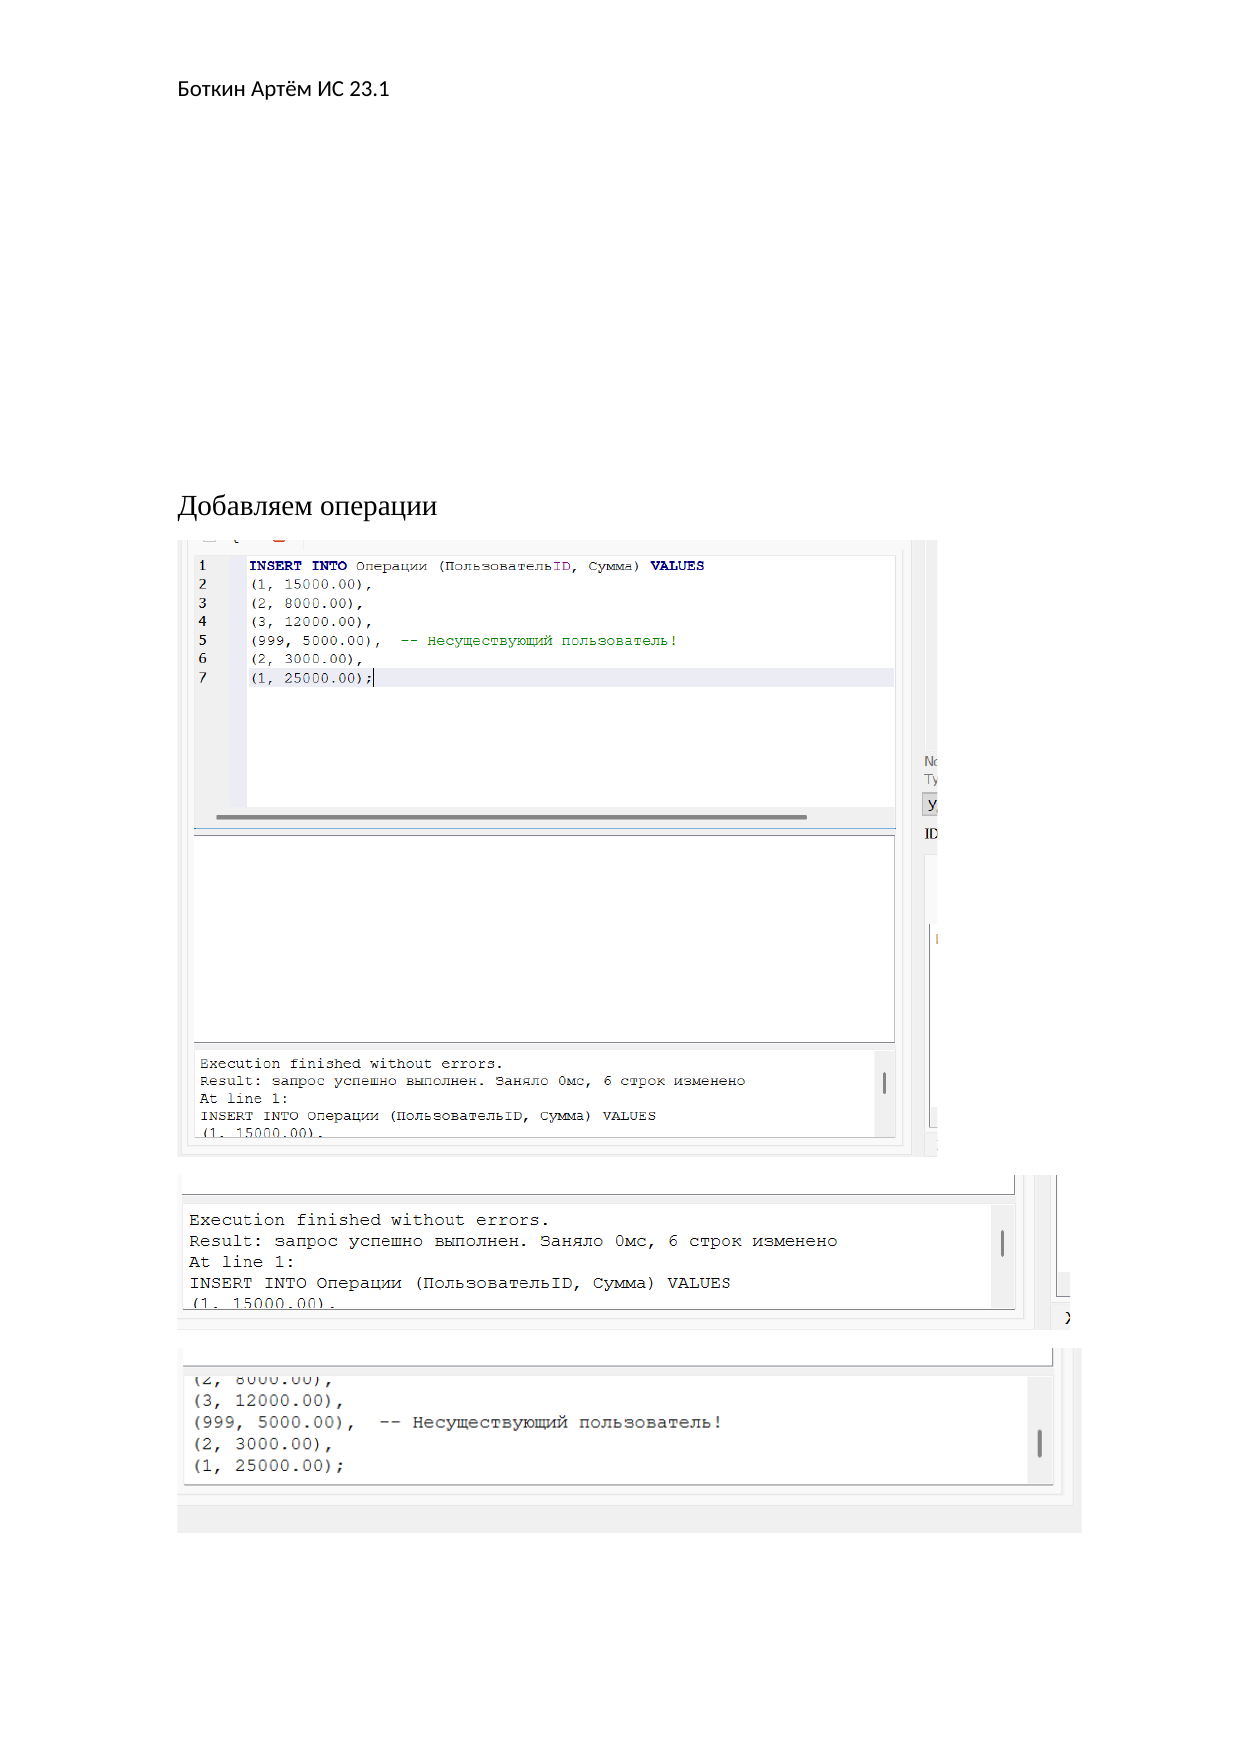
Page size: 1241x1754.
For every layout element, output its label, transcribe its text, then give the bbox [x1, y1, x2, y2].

text Добавляем операции [177, 488, 1152, 521]
picture [177, 540, 938, 1157]
picture [177, 1175, 1071, 1330]
picture [177, 1348, 1082, 1533]
